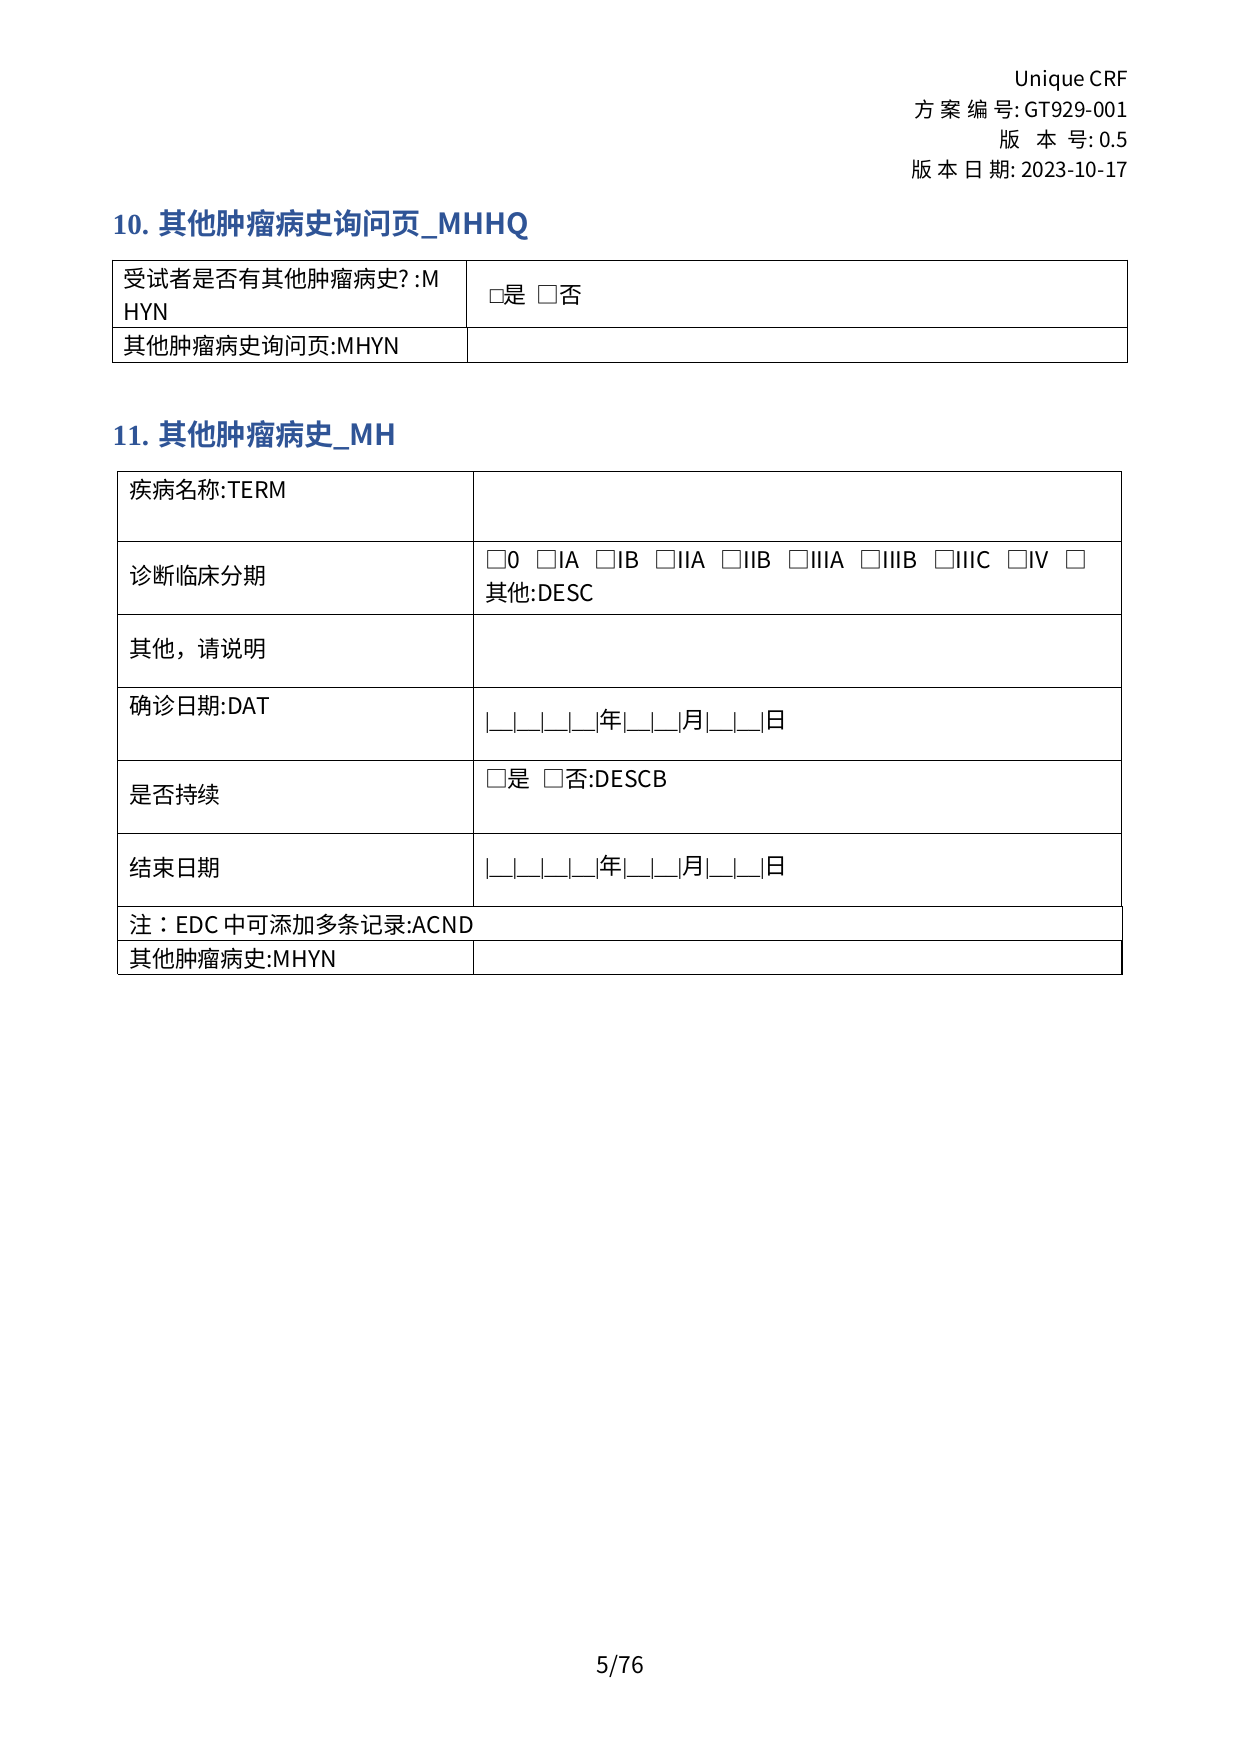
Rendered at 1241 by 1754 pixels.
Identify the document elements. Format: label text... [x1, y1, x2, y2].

table_cell 其他肿瘤病史询问页:MHYN [113, 328, 467, 362]
table_header 受试者是否有其他肿瘤病史? :MHYN [113, 261, 466, 327]
table_cell □是 □否:DESCB [474, 761, 1121, 833]
table_cell 确诊日期:DAT [118, 688, 473, 760]
table_cell [474, 941, 1121, 974]
table_cell [468, 328, 1127, 362]
subtitle 其他肿瘤病史询问页_MHHQ [112, 201, 1128, 243]
table_cell □0 □IA □IB □IIA □IIB □IIIA □IIIB □IIIC □IV □其他:DESC [474, 542, 1121, 614]
table_cell 其他，请说明 [118, 615, 473, 687]
table_cell 注：EDC中可添加多条记录:ACND [118, 907, 1122, 940]
table_cell 诊断临床分期 [118, 542, 473, 614]
table_cell 结束日期 [118, 834, 473, 906]
table_cell |__|__|__|__|年|__|__|月|__|__|日 [474, 834, 1121, 906]
table_cell [474, 615, 1121, 687]
table_header 疾病名称:TERM [118, 472, 473, 541]
table_cell 是否持续 [118, 761, 473, 833]
table_cell |__|__|__|__|年|__|__|月|__|__|日 [474, 688, 1121, 760]
table_cell 其他肿瘤病史:MHYN [118, 941, 473, 974]
table_header [474, 472, 1121, 541]
subtitle 其他肿瘤病史_MH [112, 412, 1128, 454]
table_header □是 □否 [467, 261, 1127, 327]
